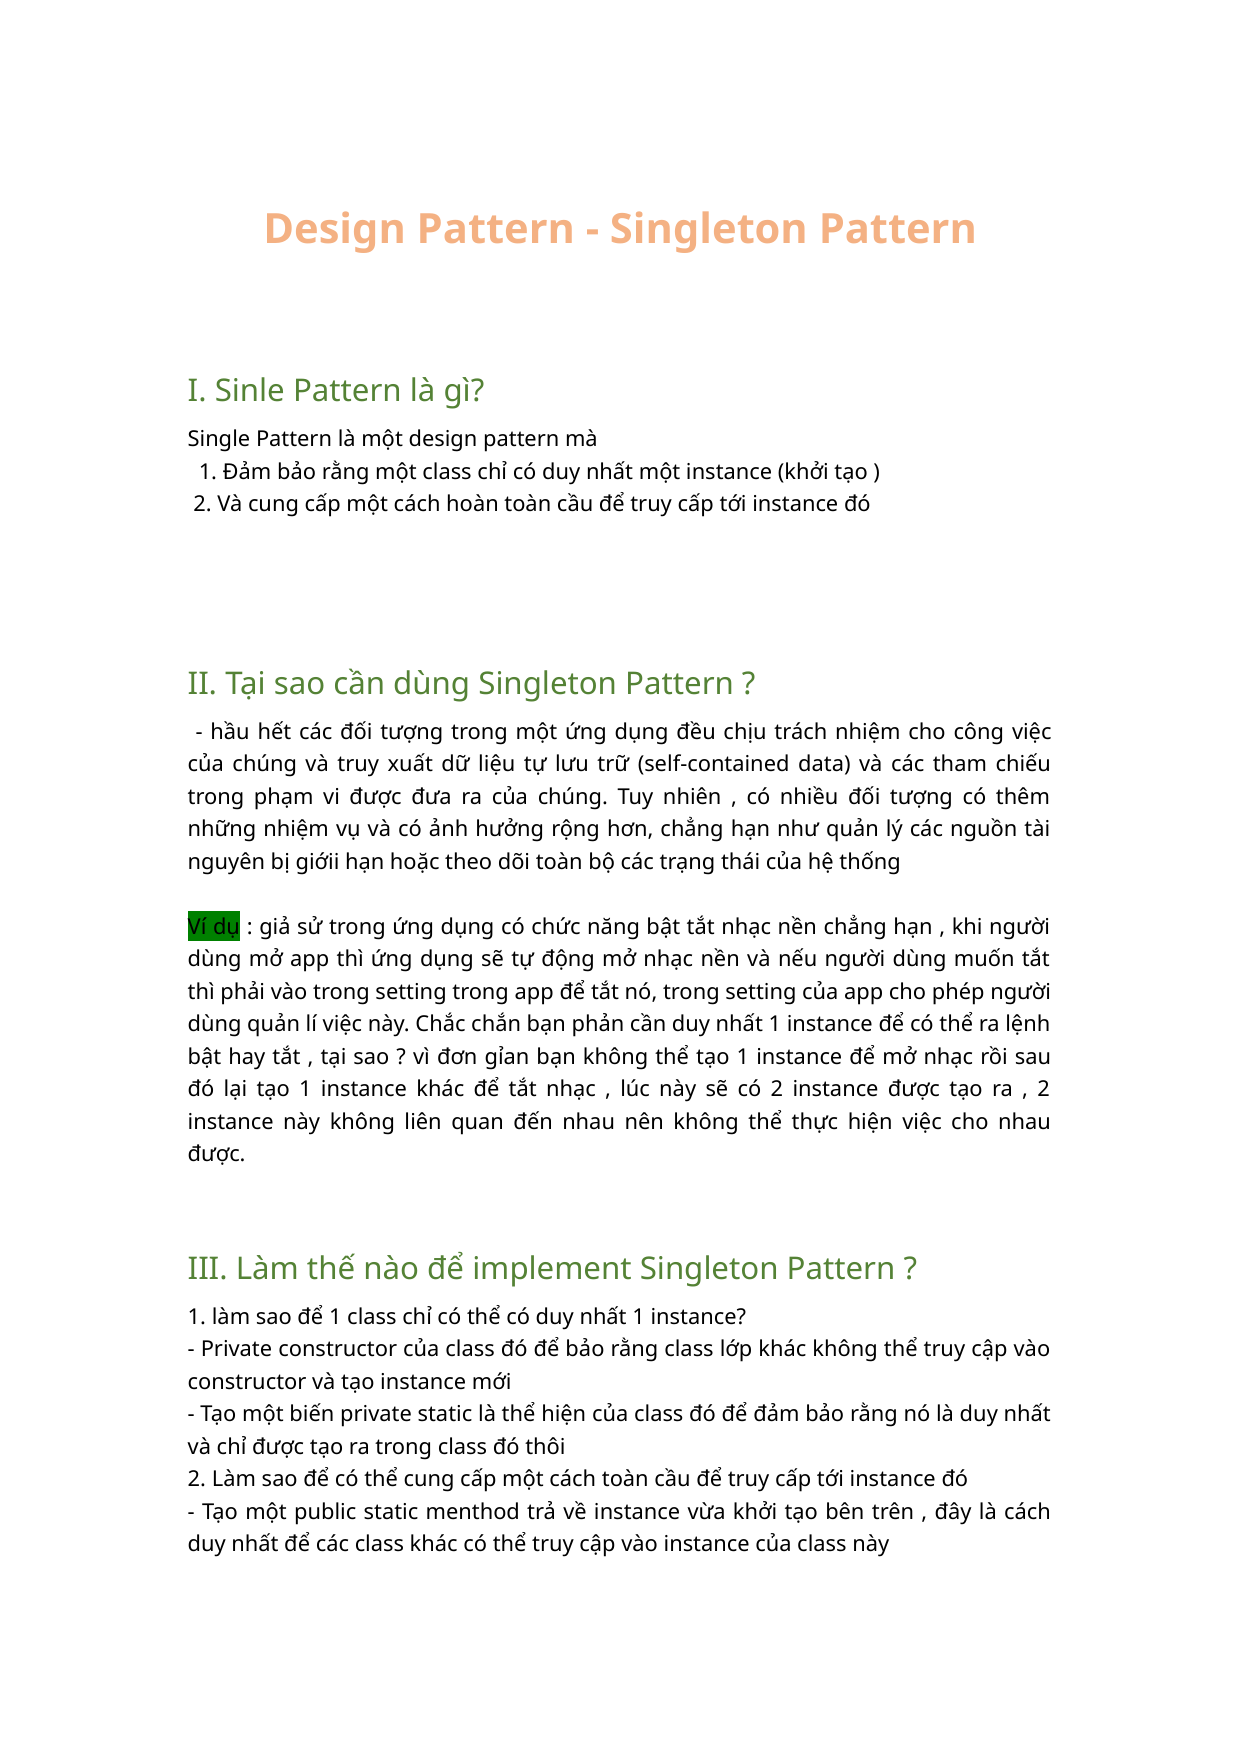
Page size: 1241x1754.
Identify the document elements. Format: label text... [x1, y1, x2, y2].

text Ví dụ : giả sử trong ứng dụng có chức năng bật tắt nhạc nền chẳng hạn , khi người dùng mở app thì ứng dụng sẽ tự động mở nhạc nền và nếu người dùng muốn tắt thì phải vào trong setting trong app để tắt nó, trong setting của app cho phép người dùng quản lí việc này. Chắc chắn bạn phản cần duy nhất 1 instance để có thể ra lệnh bật hay tắt , tại sao ? vì đơn gỉan bạn không thể tạo 1 instance để mở nhạc rồi sau đó lại tạo 1 instance khác để tắt nhạc , lúc này sẽ có 2 instance được tạo ra , 2 instance này không liên quan đến nhau nên không thể thực hiện việc cho nhau được. [187, 909, 1053, 1169]
list - Private constructor của class đó để bảo rằng class lớp khác không thể truy cập vào constructor và tạo instance mới [187, 1332, 1053, 1397]
text - hầu hết các đối tượng trong một ứng dụng đều chịu trách nhiệm cho công việc của chúng và truy xuất dữ liệu tự lưu trữ (self-contained data) và các tham chiếu trong phạm vi được đưa ra của chúng. Tuy nhiên , có nhiều đối tượng có thêm những nhiệm vụ và có ảnh hưởng rộng hơn, chẳng hạn như quản lý các nguồn tài nguyên bị giớii hạn hoặc theo dõi toàn bộ các trạng thái của hệ thống [187, 714, 1053, 877]
text III. Làm thế nào để implement Singleton Pattern ? [187, 1234, 1053, 1299]
text Single Pattern là một design pattern mà [187, 422, 1053, 454]
list Làm sao để có thể cung cấp một cách toàn cầu để truy cấp tới instance đó [187, 1462, 1053, 1494]
list làm sao để 1 class chỉ có thể có duy nhất 1 instance? [187, 1299, 1053, 1332]
text I. Sinle Pattern là gì? [187, 357, 1053, 422]
text 1. Đảm bảo rằng một class chỉ có duy nhất một instance (khởi tạo ) [187, 454, 1053, 487]
subtitle Design Pattern - Singleton Pattern [187, 194, 1053, 259]
text 2. Và cung cấp một cách hoàn toàn cầu để truy cấp tới instance đó [187, 487, 1053, 519]
list - Tạo một public static menthod trả về instance vừa khởi tạo bên trên , đây là cách duy nhất để các class khác có thể truy cập vào instance của class này [187, 1494, 1053, 1559]
text II. Tại sao cần dùng Singleton Pattern ? [187, 649, 1053, 714]
list - Tạo một biến private static là thể hiện của class đó để đảm bảo rằng nó là duy nhất và chỉ được tạo ra trong class đó thôi [187, 1397, 1053, 1462]
